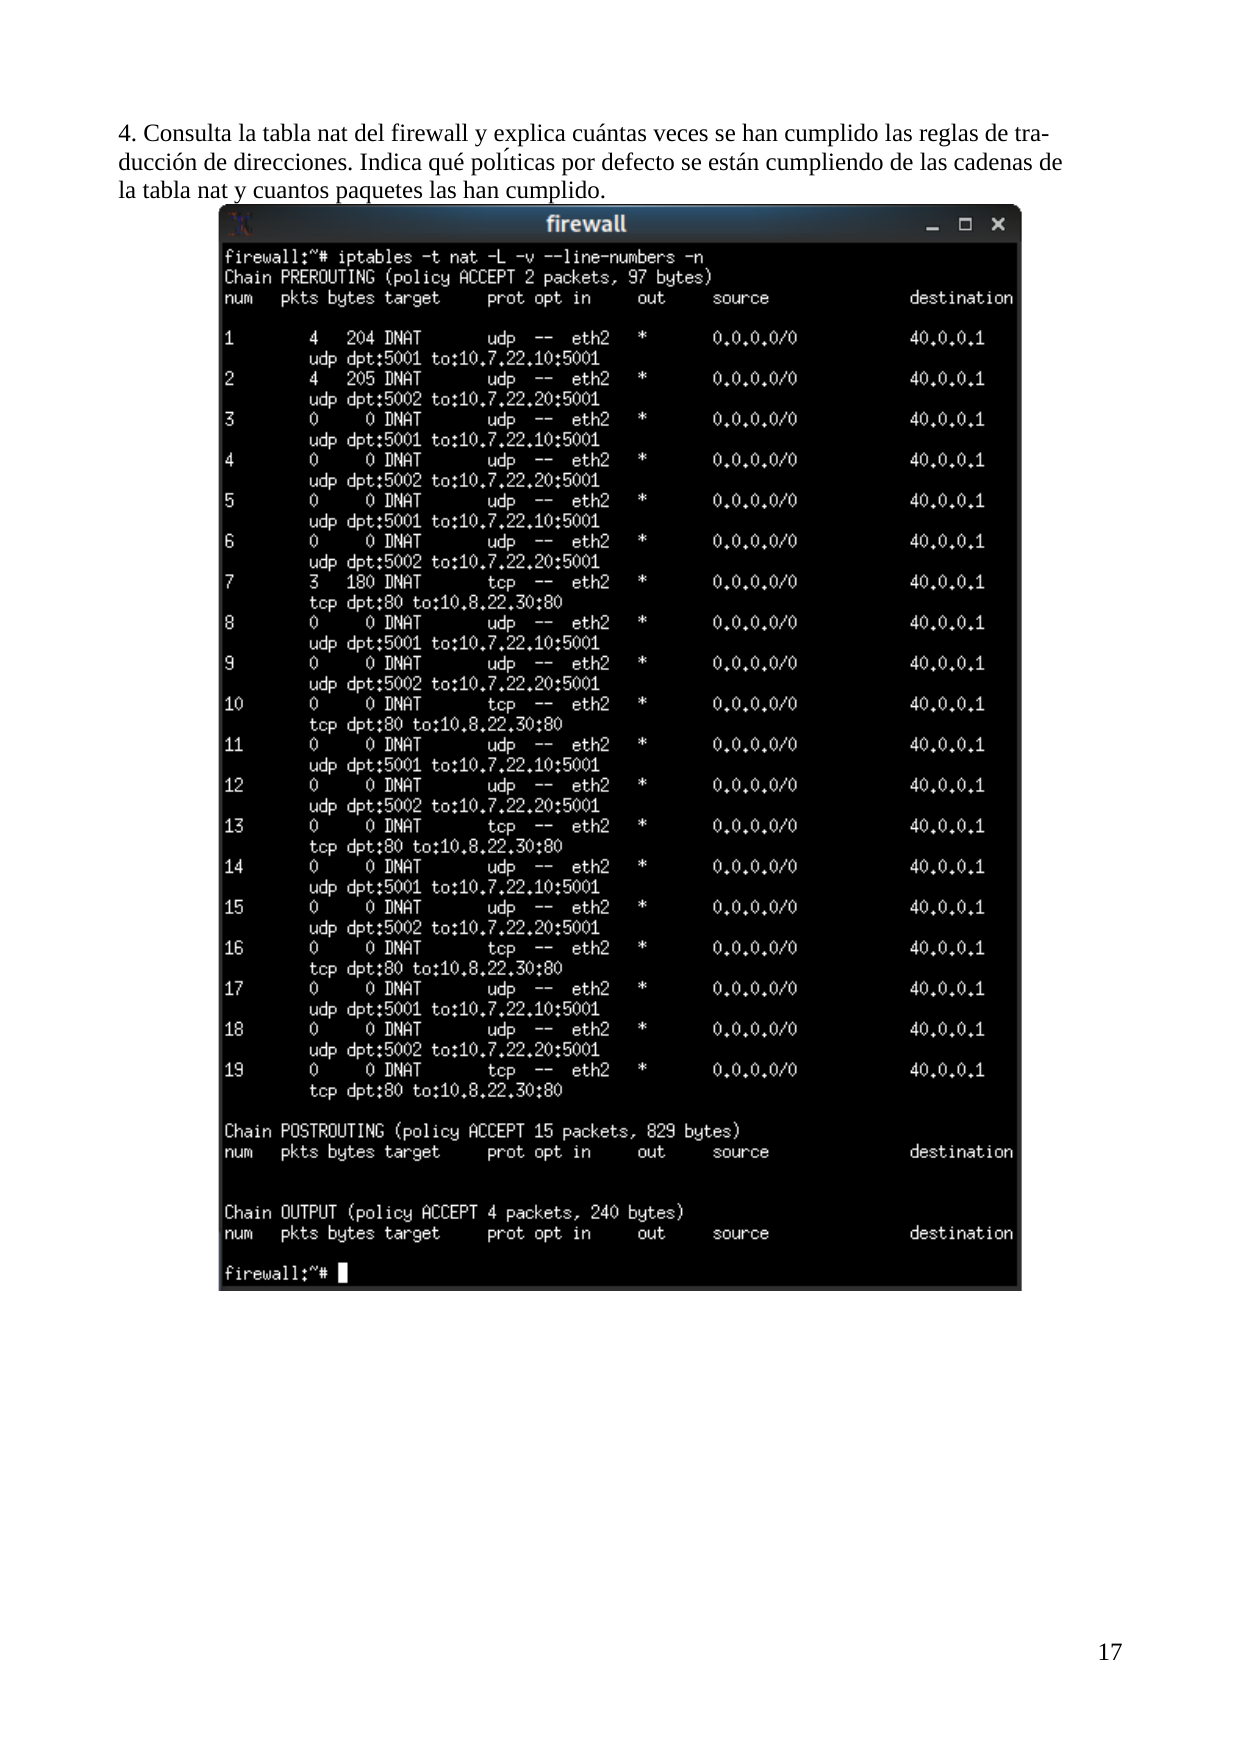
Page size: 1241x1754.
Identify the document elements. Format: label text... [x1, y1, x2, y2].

text 4. Consulta la tabla nat del firewall y explica cuántas veces se han cumplido las reglas de tra- [118, 118, 1122, 147]
text ducción de direcciones. Indica qué polı́ticas por defecto se están cumpliendo de las cadenas de [118, 147, 1122, 176]
picture [218, 204, 1022, 1291]
text la tabla nat y cuantos paquetes las han cumplido. [118, 176, 1122, 204]
